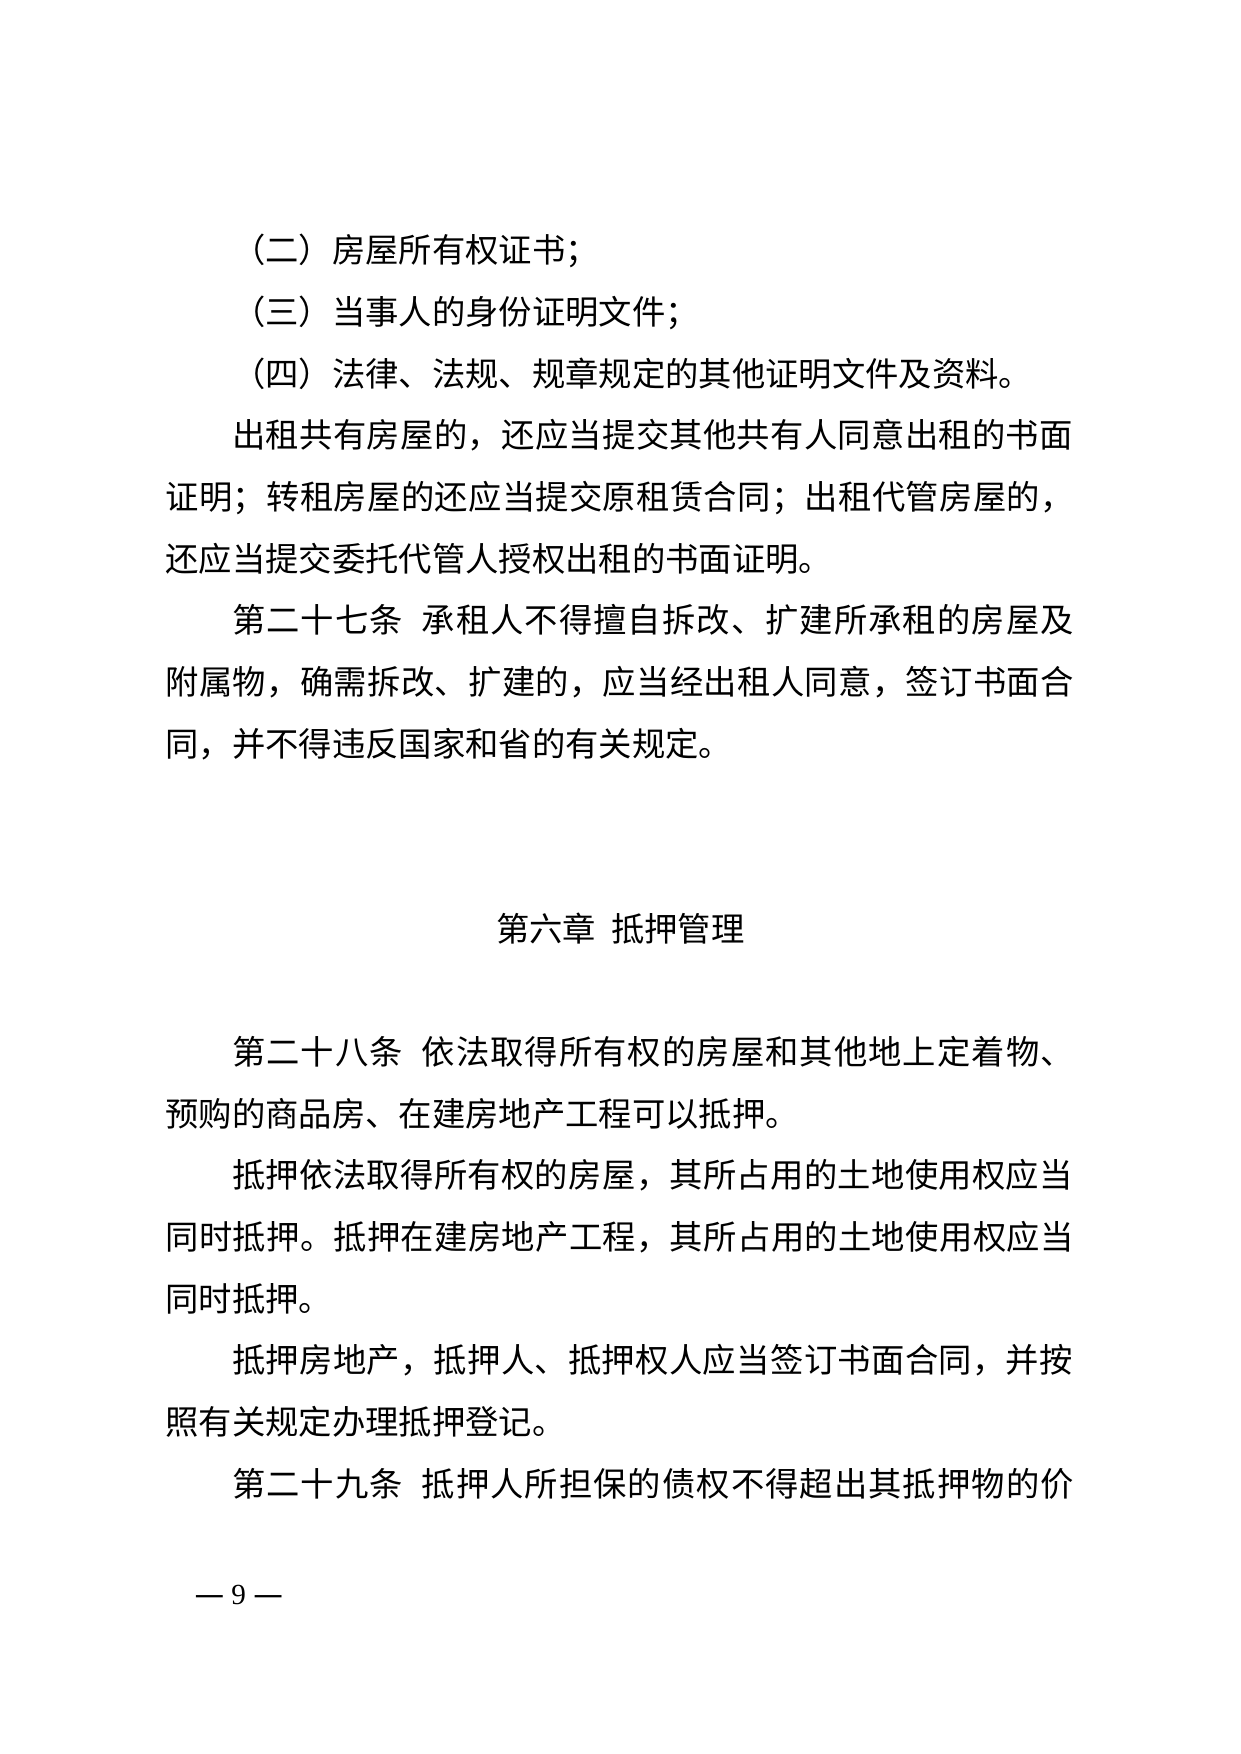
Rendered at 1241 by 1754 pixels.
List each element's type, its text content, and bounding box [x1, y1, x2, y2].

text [165, 1447, 1075, 1509]
text 抵押房地产，抵押人、抵押权人应当签订书面合同，并按照有关规定办理抵押登记。 [165, 1324, 1075, 1447]
text （二）房屋所有权证书； [165, 214, 1075, 275]
text 出租共有房屋的，还应当提交其他共有人同意出租的书面证明；转租房屋的还应当提交原租赁合同；出租代管房屋的，还应当提交委托代管人授权出租的书面证明。 [165, 399, 1075, 584]
text 抵押依法取得所有权的房屋，其所占用的土地使用权应当同时抵押。抵押在建房地产工程，其所占用的土地使用权应当同时抵押。 [165, 1139, 1075, 1324]
text 第六章 抵押管理 [165, 892, 1075, 954]
text 第二十七条 承租人不得擅自拆改、扩建所承租的房屋及附属物，确需拆改、扩建的，应当经出租人同意，签订书面合同，并不得违反国家和省的有关规定。 [165, 584, 1075, 769]
text 第二十八条 依法取得所有权的房屋和其他地上定着物、预购的商品房、在建房地产工程可以抵押。 [165, 1015, 1075, 1139]
text （三）当事人的身份证明文件； [165, 275, 1075, 337]
text （四）法律、法规、规章规定的其他证明文件及资料。 [165, 337, 1075, 399]
